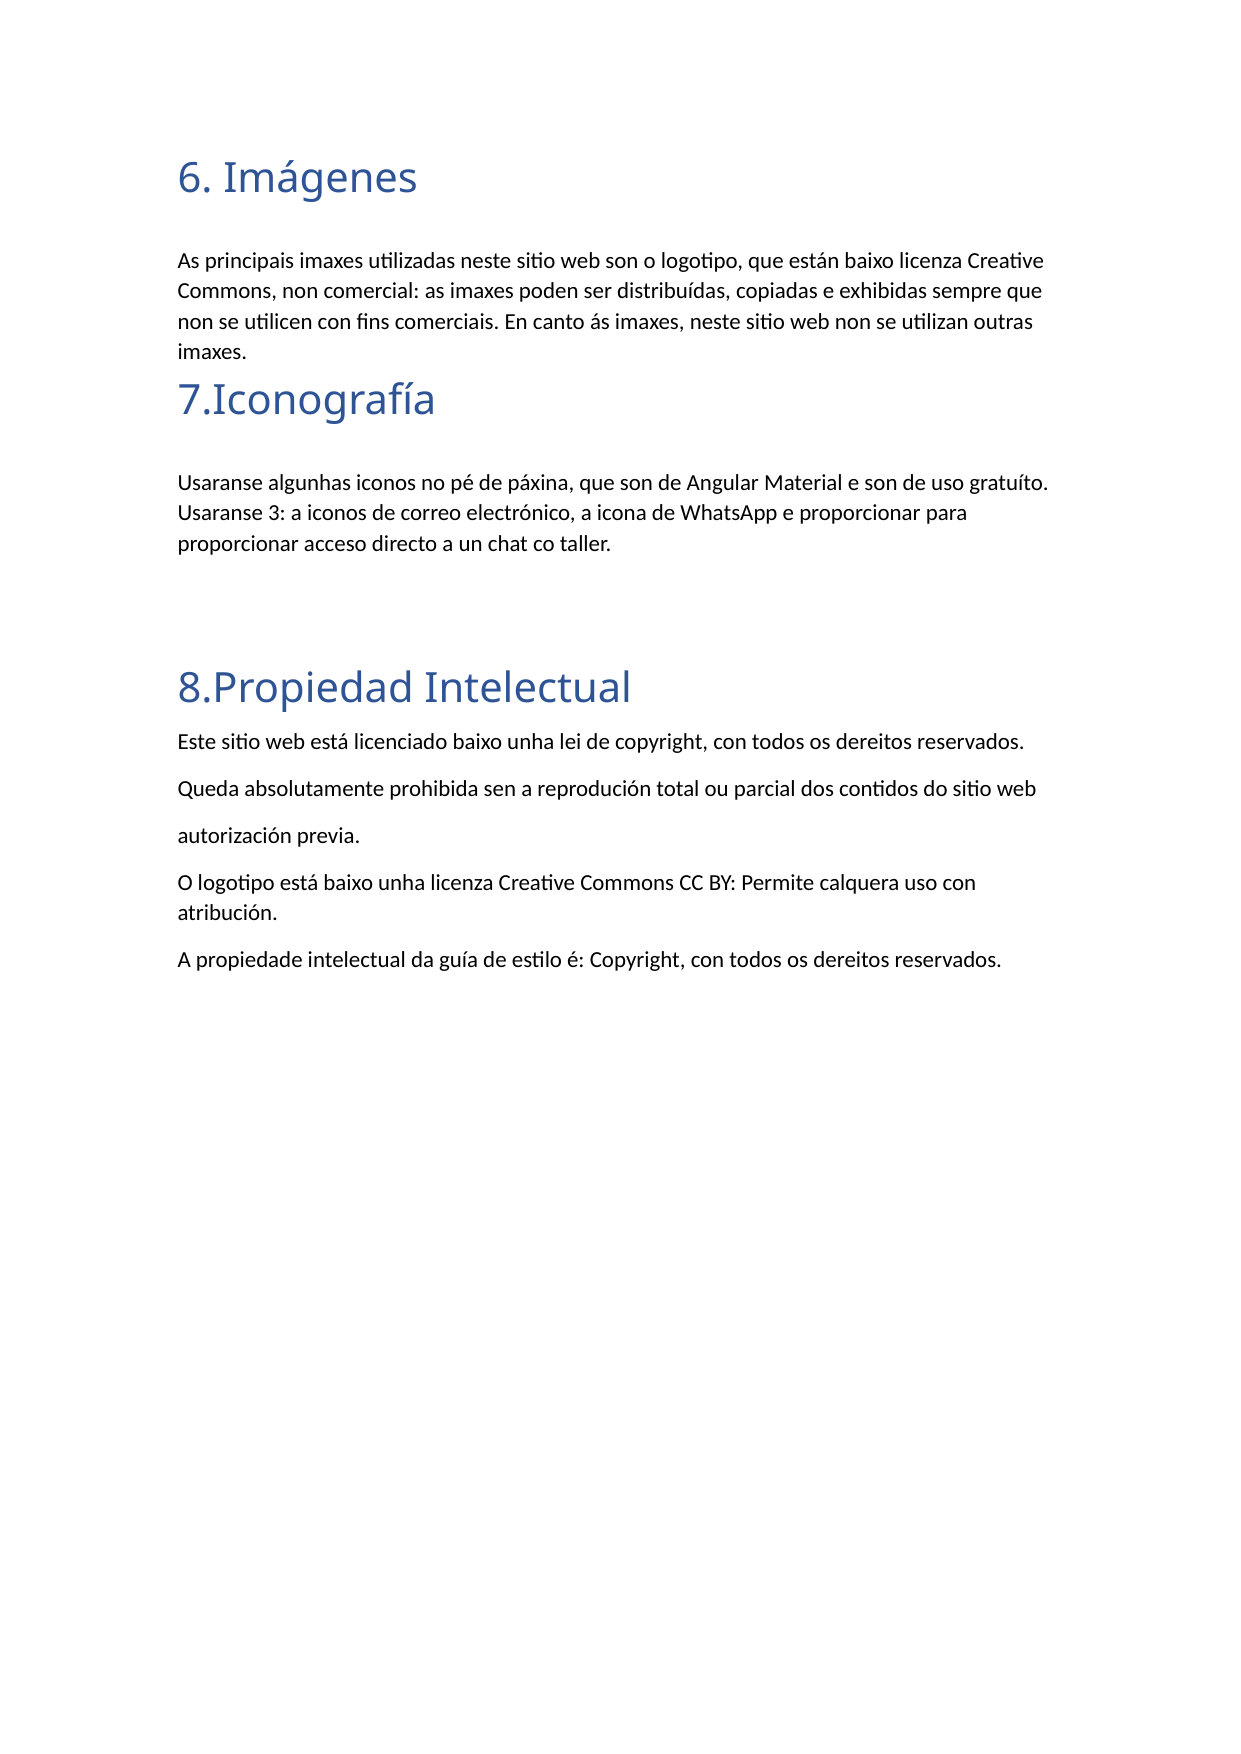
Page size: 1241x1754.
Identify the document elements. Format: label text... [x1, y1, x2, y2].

text Queda absolutamente prohibida sen a reprodución total ou parcial dos contidos do sitio web [177, 774, 1063, 802]
text autorización previa. [177, 821, 1063, 849]
subtitle 8.Propiedad Intelectual [177, 596, 1063, 714]
text Este sitio web está licenciado baixo unha lei de copyright, con todos os dereitos reservados. [177, 727, 1063, 755]
text O logotipo está baixo unha licenza Creative Commons CC BY: Permite calquera uso con atribución. [177, 868, 1063, 926]
subtitle As principais imaxes utilizadas neste sitio web son o logotipo, que están baixo licenza Creative Commons, non comercial: as imaxes poden ser distribuídas, copiadas e exhibidas sempre que non se utilicen con fins comerciais. En canto ás imaxes, neste sitio web non se utilizan outras imaxes. 7.Iconografía [177, 246, 1063, 426]
subtitle 6. Imágenes [177, 148, 1063, 204]
text A propiedade intelectual da guía de estilo é: Copyright, con todos os dereitos reservados. [177, 945, 1063, 973]
subtitle Usaranse algunhas iconos no pé de páxina, que son de Angular Material e son de uso gratuíto. Usaranse 3: a iconos de correo electrónico, a icona de WhatsApp e proporcionar para proporcionar acceso directo a un chat co taller. [177, 468, 1063, 557]
